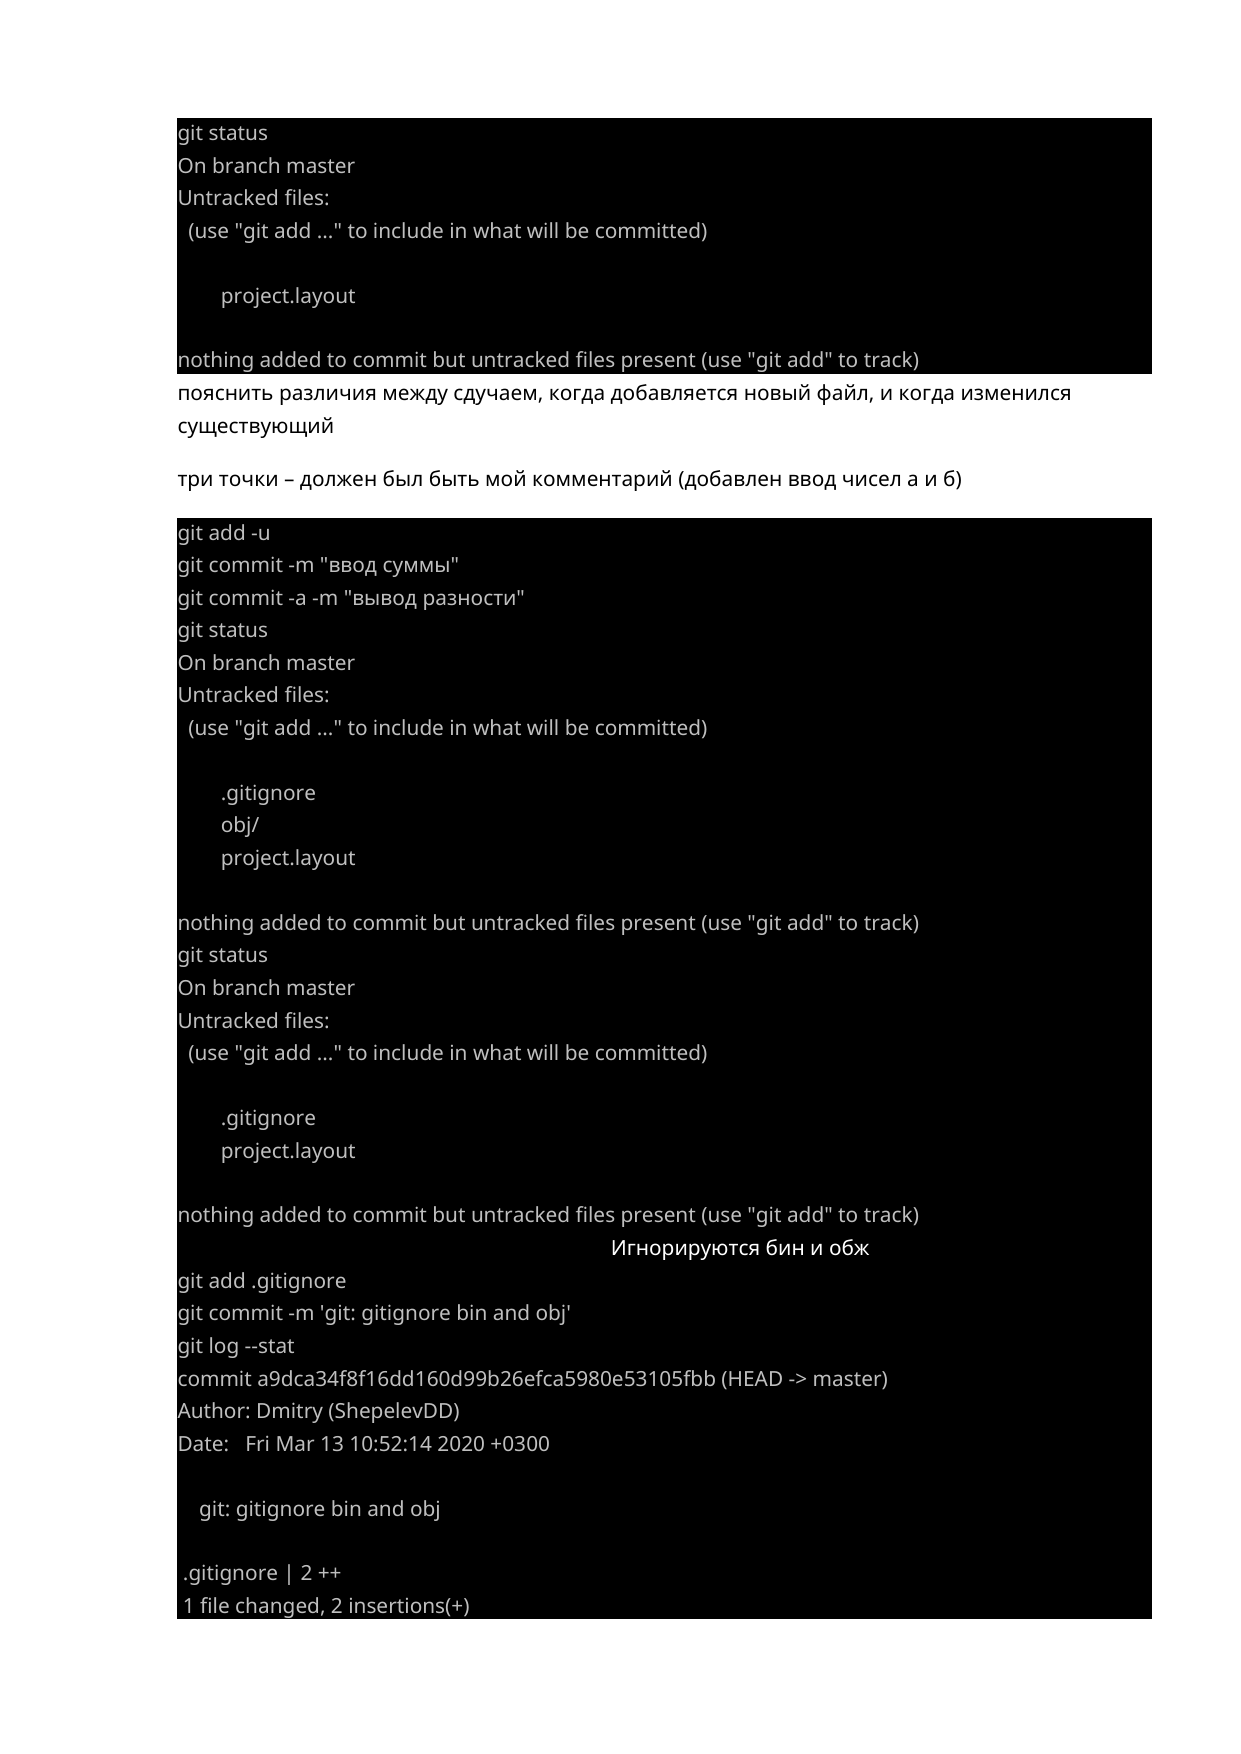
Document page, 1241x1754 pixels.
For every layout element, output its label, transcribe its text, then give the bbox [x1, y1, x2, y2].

text obj/ [177, 811, 1152, 839]
text Date: Fri Mar 13 10:52:14 2020 +0300 [177, 1429, 1152, 1457]
text git: gitignore bin and obj [177, 1494, 1152, 1522]
text (use "git add ..." to include in what will be committed) [177, 713, 1152, 742]
text git commit -m "ввод суммы" [177, 550, 1152, 579]
text Игнорируются бин и обж git add .gitignore [177, 1233, 1152, 1294]
text Author: Dmitry (ShepelevDD) [177, 1396, 1152, 1425]
text 1 file changed, 2 insertions(+) [177, 1591, 1152, 1619]
text git commit -a -m "вывод разности" [177, 583, 1152, 611]
text On branch master [177, 648, 1152, 676]
text Untracked files: [177, 681, 1152, 709]
text git status [177, 615, 1152, 644]
text commit a9dca34f8f16dd160d99b26efca5980e53105fbb (HEAD -> master) [177, 1364, 1152, 1392]
text On branch master [177, 973, 1152, 1002]
text .gitignore [177, 1103, 1152, 1132]
text nothing added to commit but untracked files present (use "git add" to track) [177, 346, 1152, 374]
text три точки – должен был быть мой комментарий (добавлен ввод чисел а и б) [177, 464, 1152, 493]
text git commit -m 'git: gitignore bin and obj' [177, 1298, 1152, 1327]
text .gitignore | 2 ++ [177, 1558, 1152, 1587]
text git log --stat [177, 1331, 1152, 1359]
text Untracked files: [177, 183, 1152, 212]
text пояснить различия между сдучаем, когда добавляется новый файл, и когда изменился существующий [177, 378, 1152, 439]
text project.layout [177, 281, 1152, 309]
text On branch master [177, 151, 1152, 179]
text nothing added to commit but untracked files present (use "git add" to track) [177, 1201, 1152, 1229]
text .gitignore [177, 778, 1152, 806]
text nothing added to commit but untracked files present (use "git add" to track) [177, 908, 1152, 936]
text project.layout [177, 843, 1152, 872]
text (use "git add ..." to include in what will be committed) [177, 216, 1152, 244]
text Untracked files: [177, 1006, 1152, 1034]
text git status [177, 118, 1152, 147]
text git status [177, 941, 1152, 969]
text project.layout [177, 1136, 1152, 1164]
text git add -u [177, 518, 1152, 546]
text (use "git add ..." to include in what will be committed) [177, 1038, 1152, 1067]
